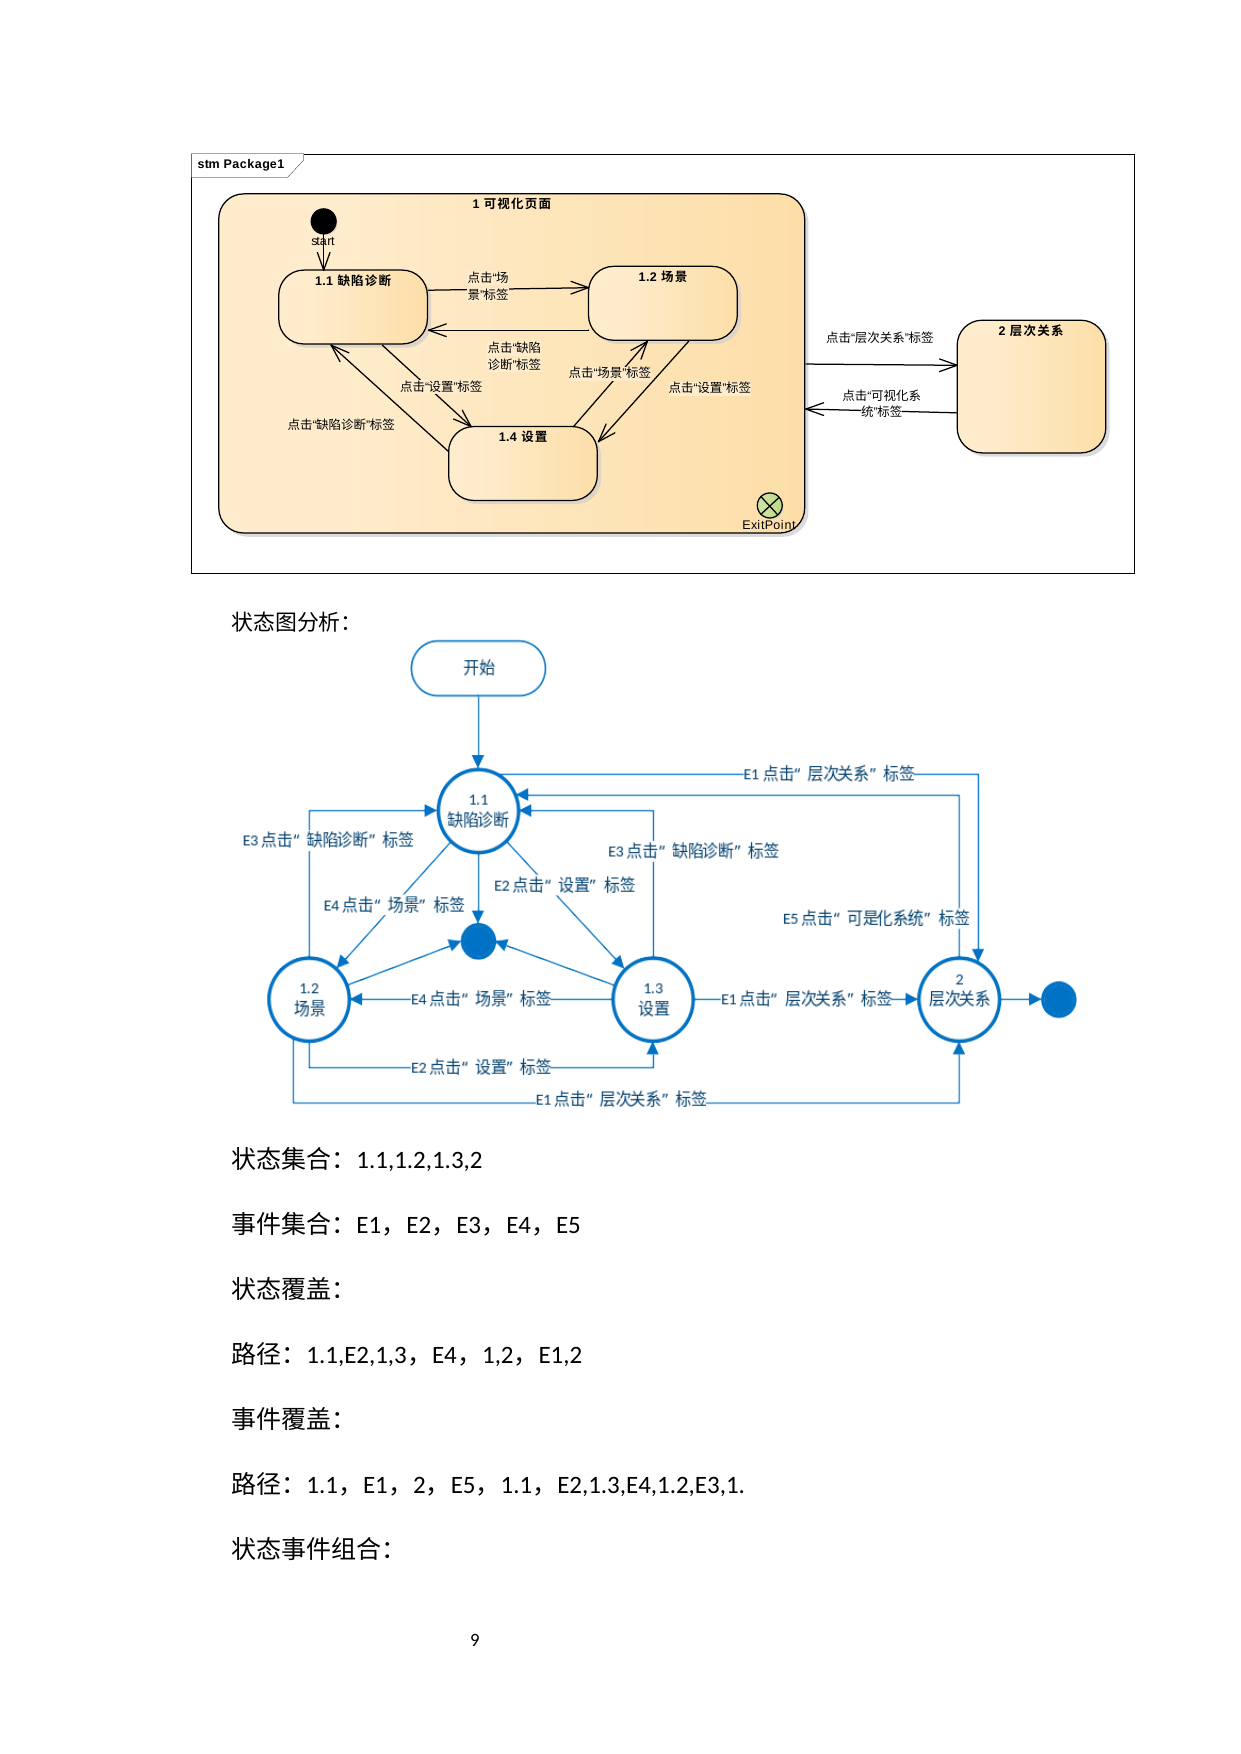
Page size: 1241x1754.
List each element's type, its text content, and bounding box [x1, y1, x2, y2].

text 事件覆盖： [187, 1385, 1053, 1450]
text 状态图分析： [187, 605, 1053, 637]
text 路径：1.1，E1，2，E5，1.1，E2,1.3,E4,1.2,E3,1. [187, 1450, 1053, 1515]
text 路径：1.1,E2,1,3，E4，1,2，E1,2 [187, 1320, 1053, 1385]
text 状态覆盖： [187, 1255, 1053, 1320]
text 状态事件组合： [187, 1515, 1053, 1580]
text 事件集合：E1，E2，E3，E4，E5 [187, 1190, 1053, 1255]
text 状态集合：1.1,1.2,1.3,2 [187, 1125, 1053, 1190]
